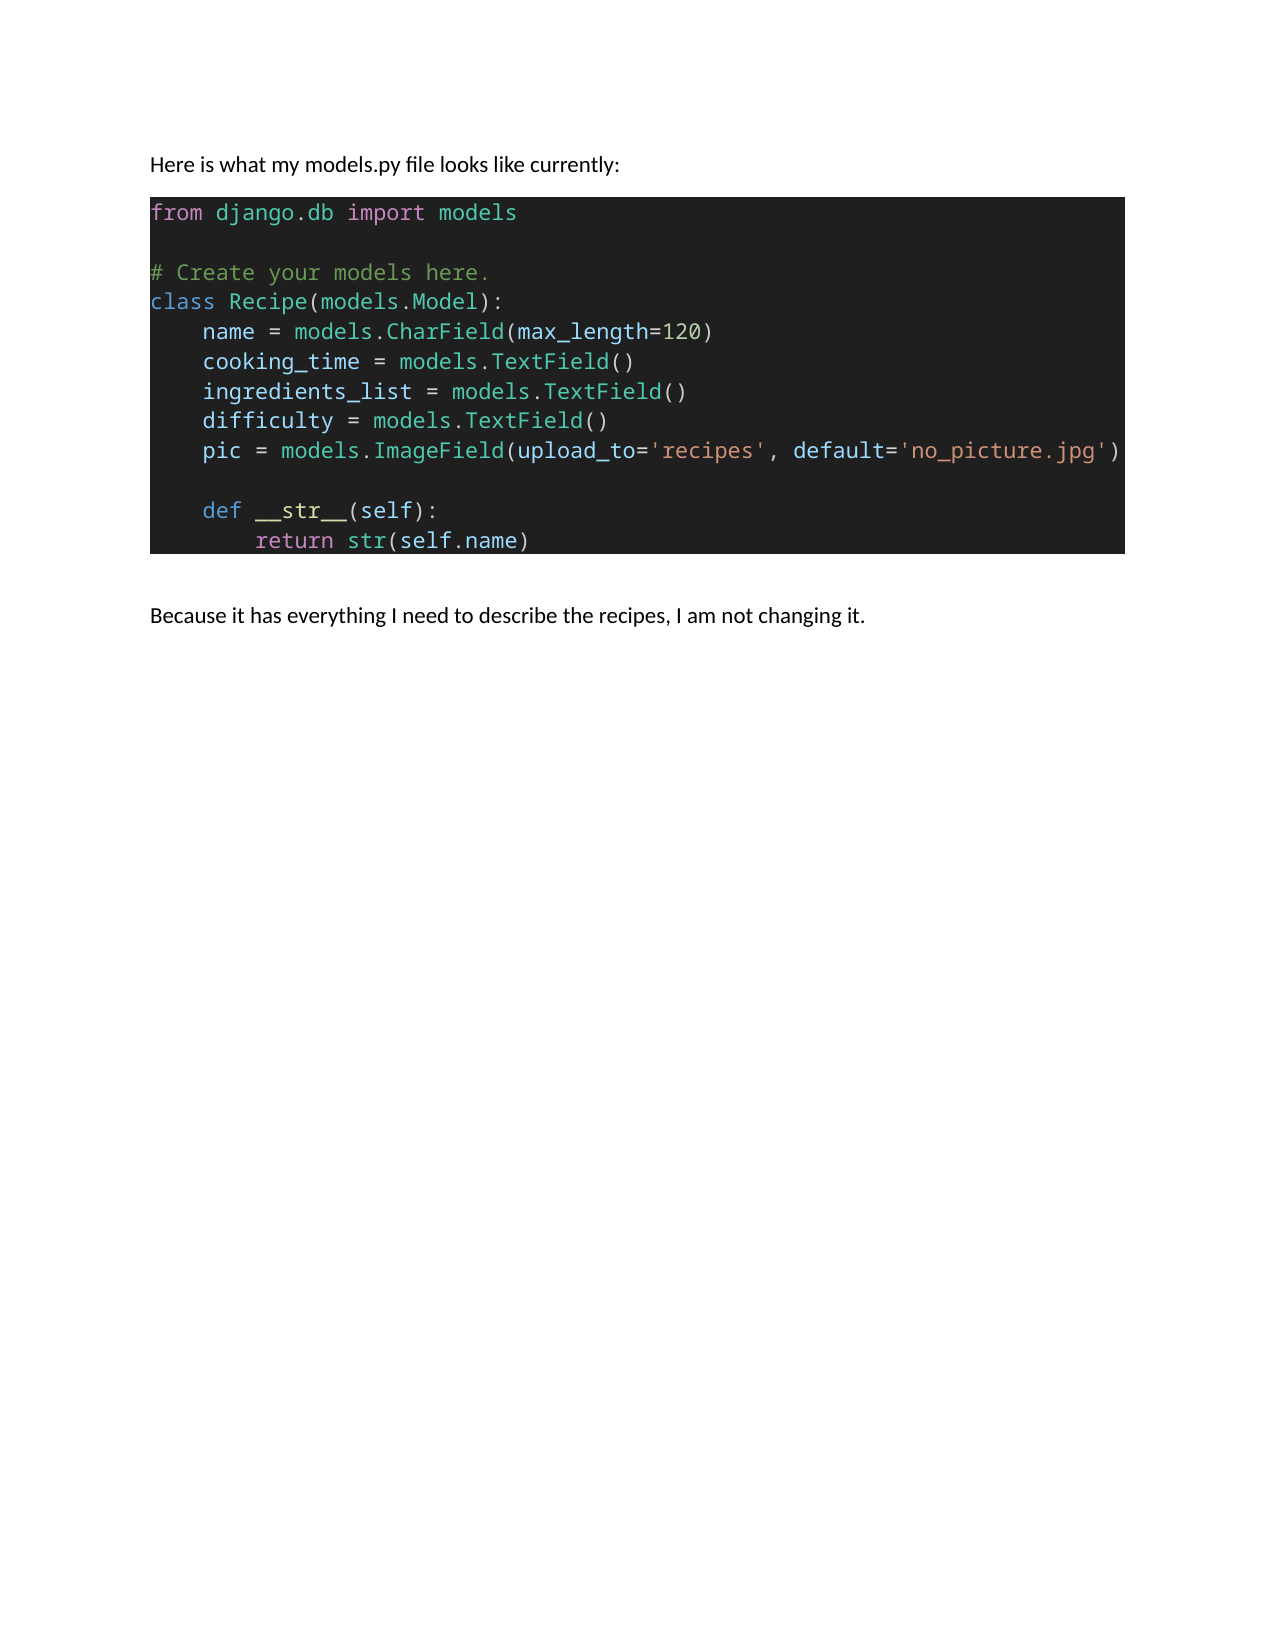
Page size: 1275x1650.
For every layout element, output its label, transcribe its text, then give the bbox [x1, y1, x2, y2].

text Because it has everything I need to describe the recipes, I am not changing it. [150, 601, 1125, 629]
text ingredients_list = models.TextField() [150, 376, 1125, 405]
text difficulty = models.TextField() [150, 405, 1125, 435]
text # Create your models here. [150, 256, 1125, 286]
text return str(self.name) [150, 524, 1125, 554]
text def __str__(self): [150, 495, 1125, 524]
text Here is what my models.py file looks like currently: [150, 150, 1125, 178]
text from django.db import models [150, 197, 1125, 227]
text class Recipe(models.Model): [150, 286, 1125, 316]
text name = models.CharField(max_length=120) [150, 316, 1125, 346]
text cooking_time = models.TextField() [150, 346, 1125, 376]
text pic = models.ImageField(upload_to='recipes', default='no_picture.jpg') [150, 435, 1125, 465]
